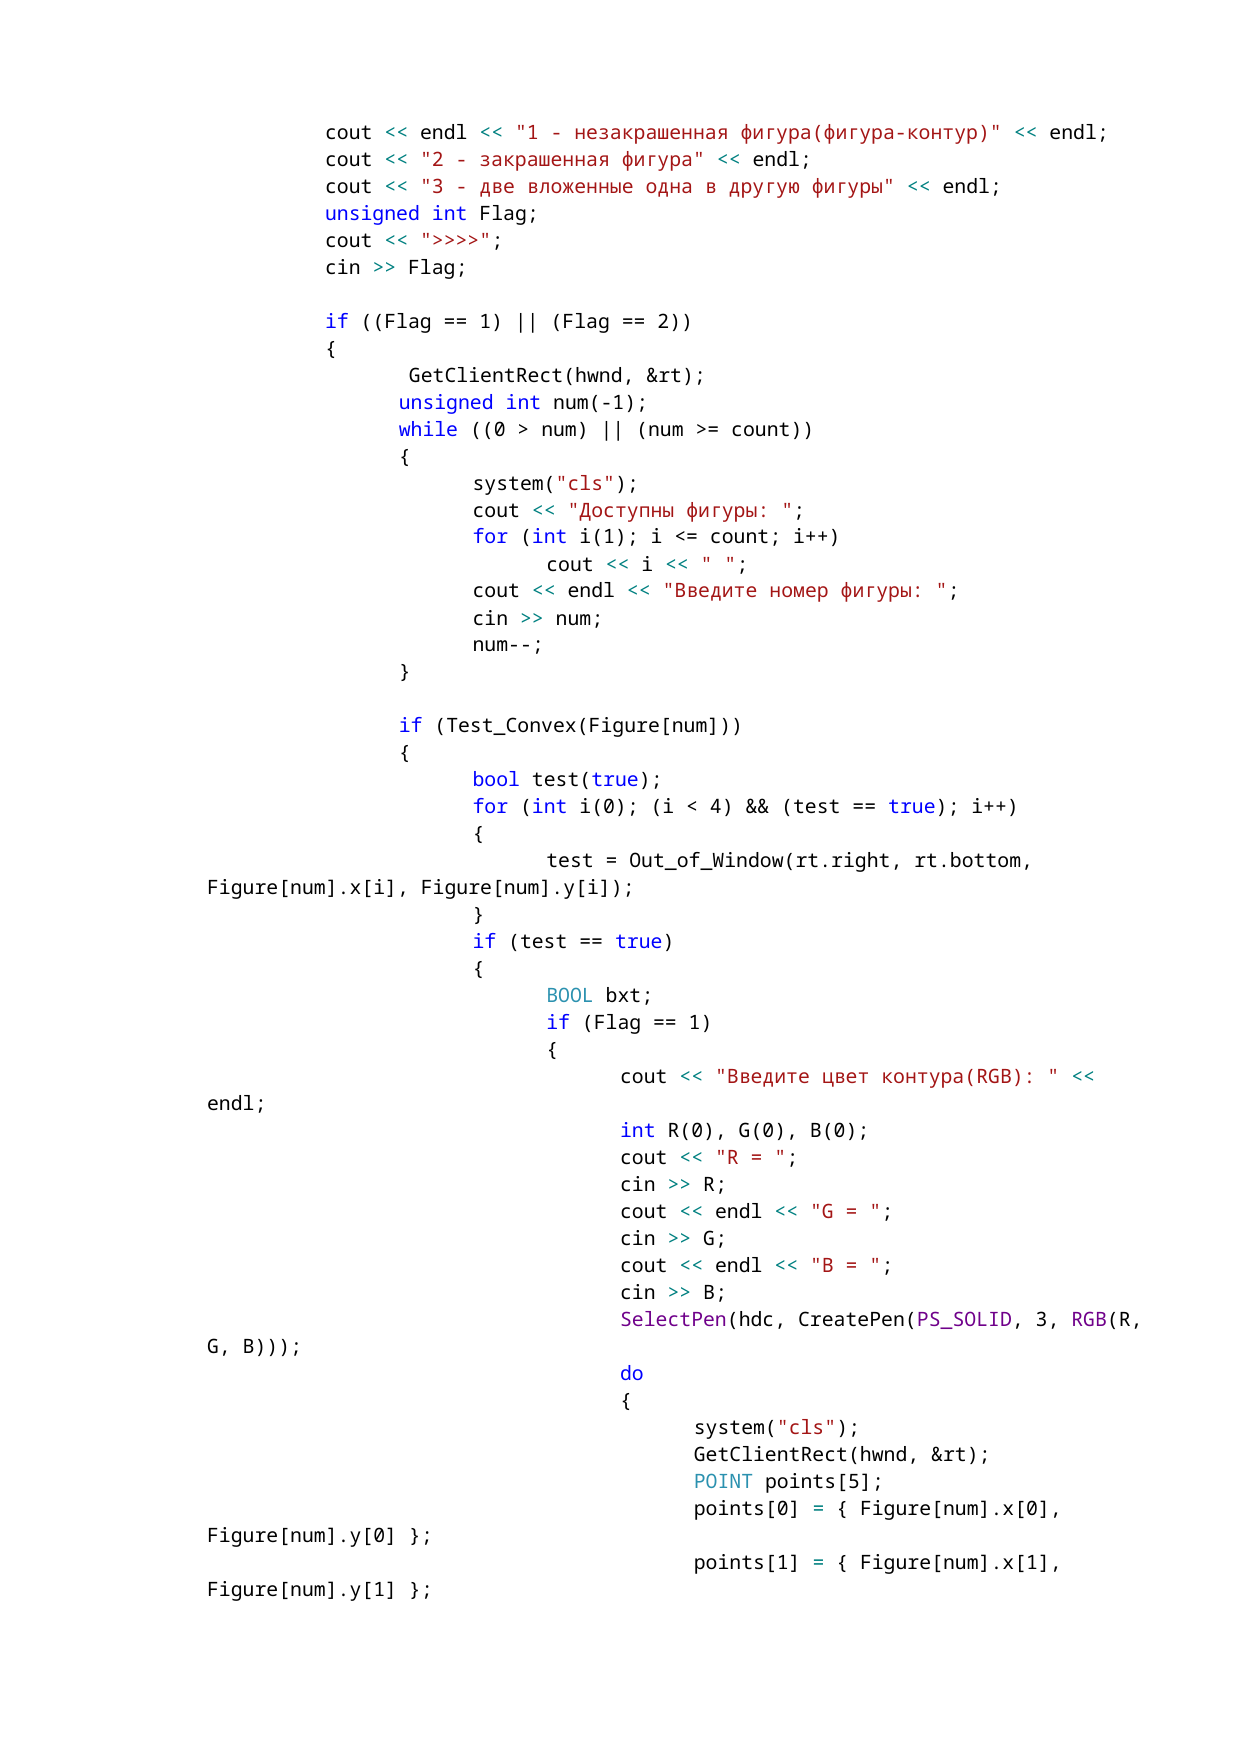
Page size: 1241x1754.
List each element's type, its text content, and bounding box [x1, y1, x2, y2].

text system("cls"); [207, 469, 1152, 496]
text for (int i(0); (i < 4) && (test == true); i++) [207, 793, 1152, 819]
text GetClientRect(hwnd, &rt); [207, 1440, 1152, 1467]
text SelectPen(hdc, CreatePen(PS_SOLID, 3, RGB(R, G, B))); [207, 1305, 1152, 1359]
text points[0] = { Figure[num].x[0], Figure[num].y[0] }; [207, 1494, 1152, 1548]
text POINT points[5]; [207, 1467, 1152, 1494]
text { [207, 819, 1152, 847]
text { [207, 1386, 1152, 1413]
text for (int i(1); i <= count; i++) [207, 523, 1152, 550]
text cout << "Доступны фигуры: "; [207, 496, 1152, 523]
text } [207, 901, 1152, 927]
text cin >> R; [207, 1170, 1152, 1197]
text { [207, 334, 1152, 361]
text while ((0 > num) || (num >= count)) [207, 415, 1152, 442]
text if (Test_Convex(Figure[num])) [207, 712, 1152, 739]
text cout << endl << "Введите номер фигуры: "; [207, 577, 1152, 604]
text cin >> B; [207, 1278, 1152, 1305]
text { [207, 954, 1152, 981]
text unsigned int num(-1); [207, 388, 1152, 415]
text test = Out_of_Window(rt.right, rt.bottom, Figure[num].x[i], Figure[num].y[i]); [207, 847, 1152, 901]
text cout << endl << "1 - незакрашенная фигура(фигура-контур)" << endl; [207, 118, 1152, 145]
text if (Flag == 1) [207, 1008, 1152, 1035]
text cin >> Flag; [207, 253, 1152, 280]
text cout << endl << "G = "; [207, 1197, 1152, 1224]
text } [207, 658, 1152, 685]
text bool test(true); [207, 766, 1152, 793]
text points[1] = { Figure[num].x[1], Figure[num].y[1] }; [207, 1548, 1152, 1602]
text cout << "2 - закрашенная фигура" << endl; [207, 145, 1152, 172]
text cout << ">>>>"; [207, 226, 1152, 253]
text GetClientRect(hwnd, &rt); [207, 361, 1152, 388]
text do [207, 1359, 1152, 1386]
text if ((Flag == 1) || (Flag == 2)) [207, 307, 1152, 334]
text cout << "R = "; [207, 1143, 1152, 1170]
text unsigned int Flag; [207, 199, 1152, 226]
text cout << "Введите цвет контура(RGB): " << endl; [207, 1062, 1152, 1116]
text if (test == true) [207, 927, 1152, 954]
text cin >> G; [207, 1224, 1152, 1251]
text num--; [207, 631, 1152, 658]
text { [207, 442, 1152, 469]
text system("cls"); [207, 1413, 1152, 1440]
text cout << i << " "; [207, 550, 1152, 577]
text { [207, 1035, 1152, 1062]
text cout << endl << "B = "; [207, 1251, 1152, 1278]
text cout << "3 - две вложенные одна в другую фигуры" << endl; [207, 172, 1152, 199]
text { [207, 739, 1152, 766]
text BOOL bxt; [207, 981, 1152, 1008]
text int R(0), G(0), B(0); [207, 1116, 1152, 1143]
text cin >> num; [207, 604, 1152, 631]
